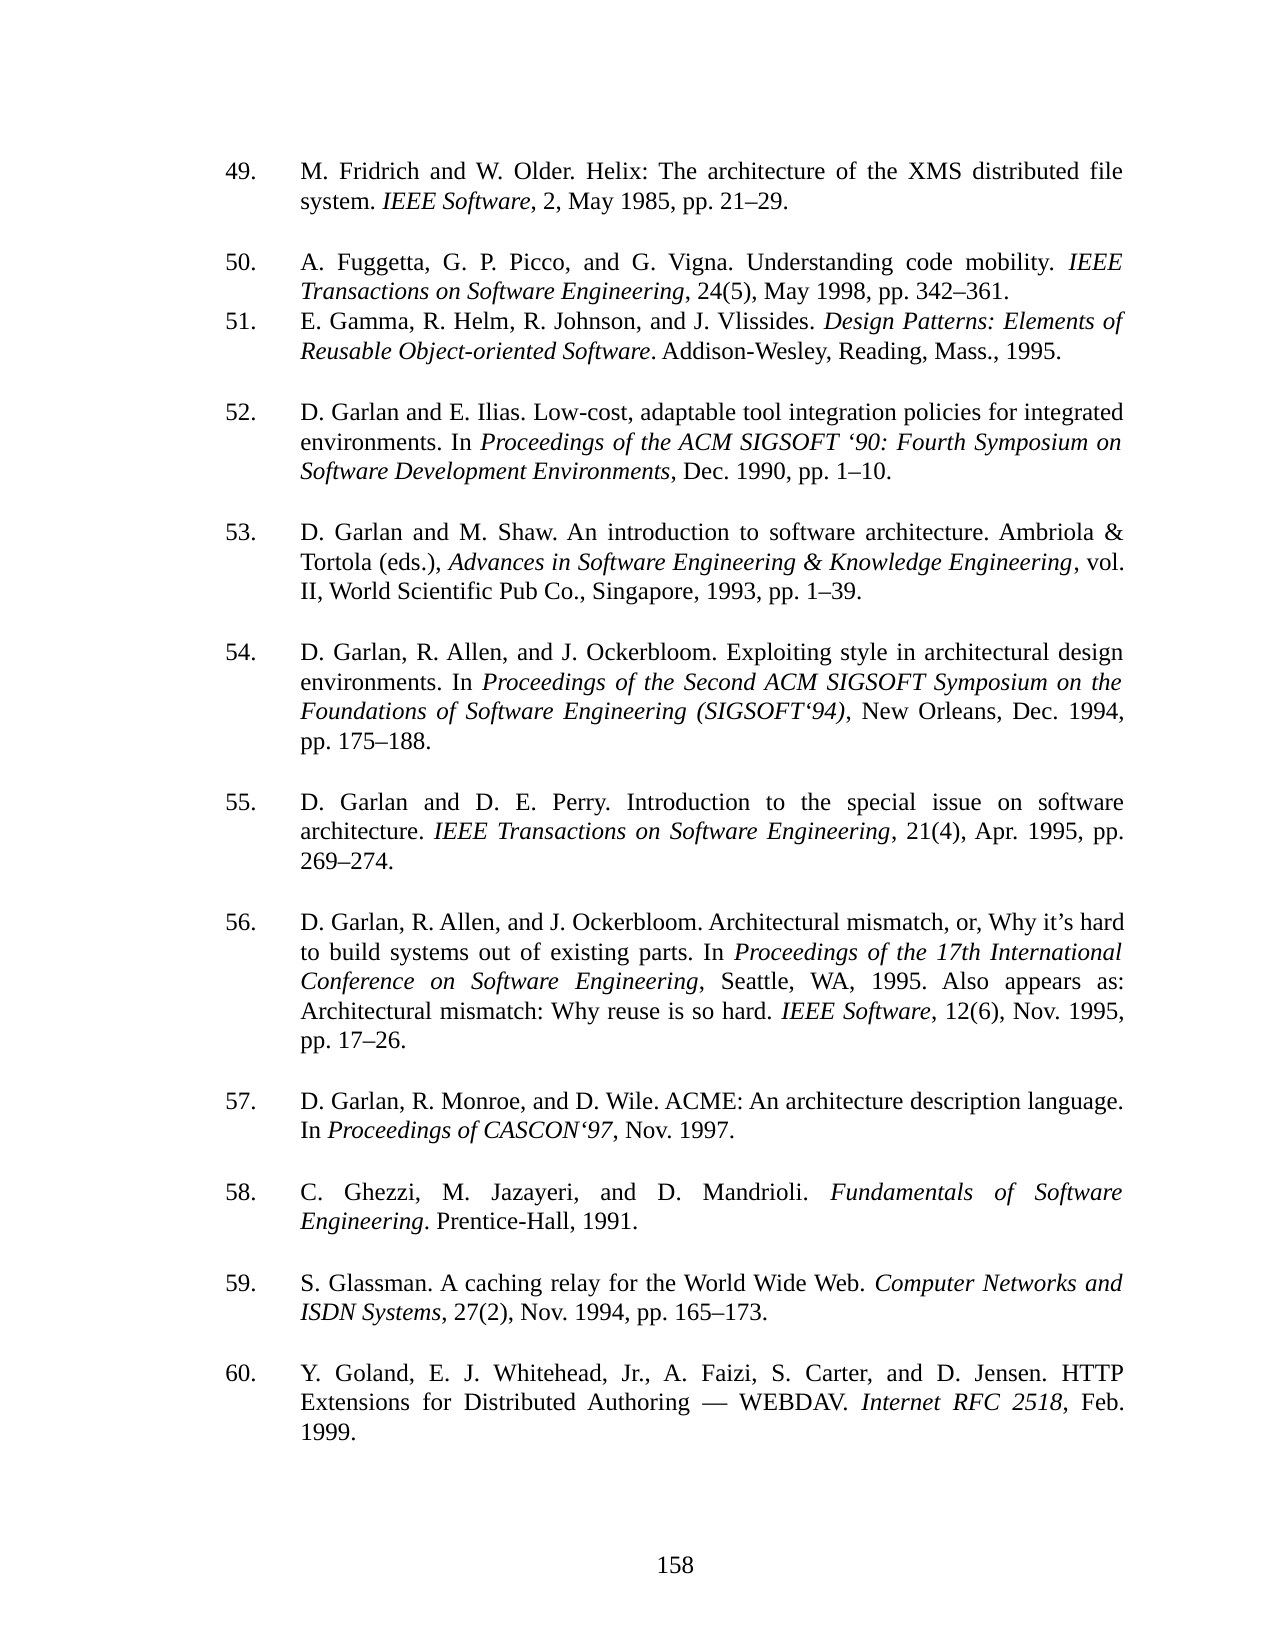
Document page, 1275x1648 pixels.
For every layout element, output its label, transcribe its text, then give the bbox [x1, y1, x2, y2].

list D. Garlan and E. Ilias. Low-cost, adaptable tool integration policies for integrated environments. In Proceedings of the ACM SIGSOFT ‘90: Fourth Symposium on Software Development Environments, Dec. 1990, pp. 1–10. [225, 397, 1125, 485]
list A. Fuggetta, G. P. Picco, and G. Vigna. Understanding code mobility. IEEE Transactions on Software Engineering, 24(5), May 1998, pp. 342–361. [225, 247, 1125, 305]
list D. Garlan, R. Allen, and J. Ockerbloom. Architectural mismatch, or, Why it’s hard to build systems out of existing parts. In Proceedings of the 17th International Conference on Software Engineering, Seattle, WA, 1995. Also appears as: Architectural mismatch: Why reuse is so hard. IEEE Software, 12(6), Nov. 1995, pp. 17–26. [225, 907, 1125, 1054]
list M. Fridrich and W. Older. Helix: The architecture of the XMS distributed file system. IEEE Software, 2, May 1985, pp. 21–29. [225, 156, 1125, 214]
list C. Ghezzi, M. Jazayeri, and D. Mandrioli. Fundamentals of Software Engineering. Prentice-Hall, 1991. [225, 1177, 1125, 1235]
list E. Gamma, R. Helm, R. Johnson, and J. Vlissides. Design Patterns: Elements of Reusable Object-oriented Software. Addison-Wesley, Reading, Mass., 1995. [225, 306, 1125, 365]
list D. Garlan and D. E. Perry. Introduction to the special issue on software architecture. IEEE Transactions on Software Engineering, 21(4), Apr. 1995, pp. 269–274. [225, 787, 1125, 875]
list S. Glassman. A caching relay for the World Wide Web. Computer Networks and ISDN Systems, 27(2), Nov. 1994, pp. 165–173. [225, 1268, 1125, 1326]
list D. Garlan, R. Allen, and J. Ockerbloom. Exploiting style in architectural design environments. In Proceedings of the Second ACM SIGSOFT Symposium on the Foundations of Software Engineering (SIGSOFT‘94), New Orleans, Dec. 1994, pp. 175–188. [225, 637, 1125, 755]
list D. Garlan and M. Shaw. An introduction to software architecture. Ambriola & Tortola (eds.), Advances in Software Engineering & Knowledge Engineering, vol. II, World Scientific Pub Co., Singapore, 1993, pp. 1–39. [225, 517, 1125, 605]
list D. Garlan, R. Monroe, and D. Wile. ACME: An architecture description language. In Proceedings of CASCON‘97, Nov. 1997. [225, 1086, 1125, 1144]
list Y. Goland, E. J. Whitehead, Jr., A. Faizi, S. Carter, and D. Jensen. HTTP Extensions for Distributed Authoring — WEBDAV. Internet RFC 2518, Feb. 1999. [225, 1358, 1125, 1446]
